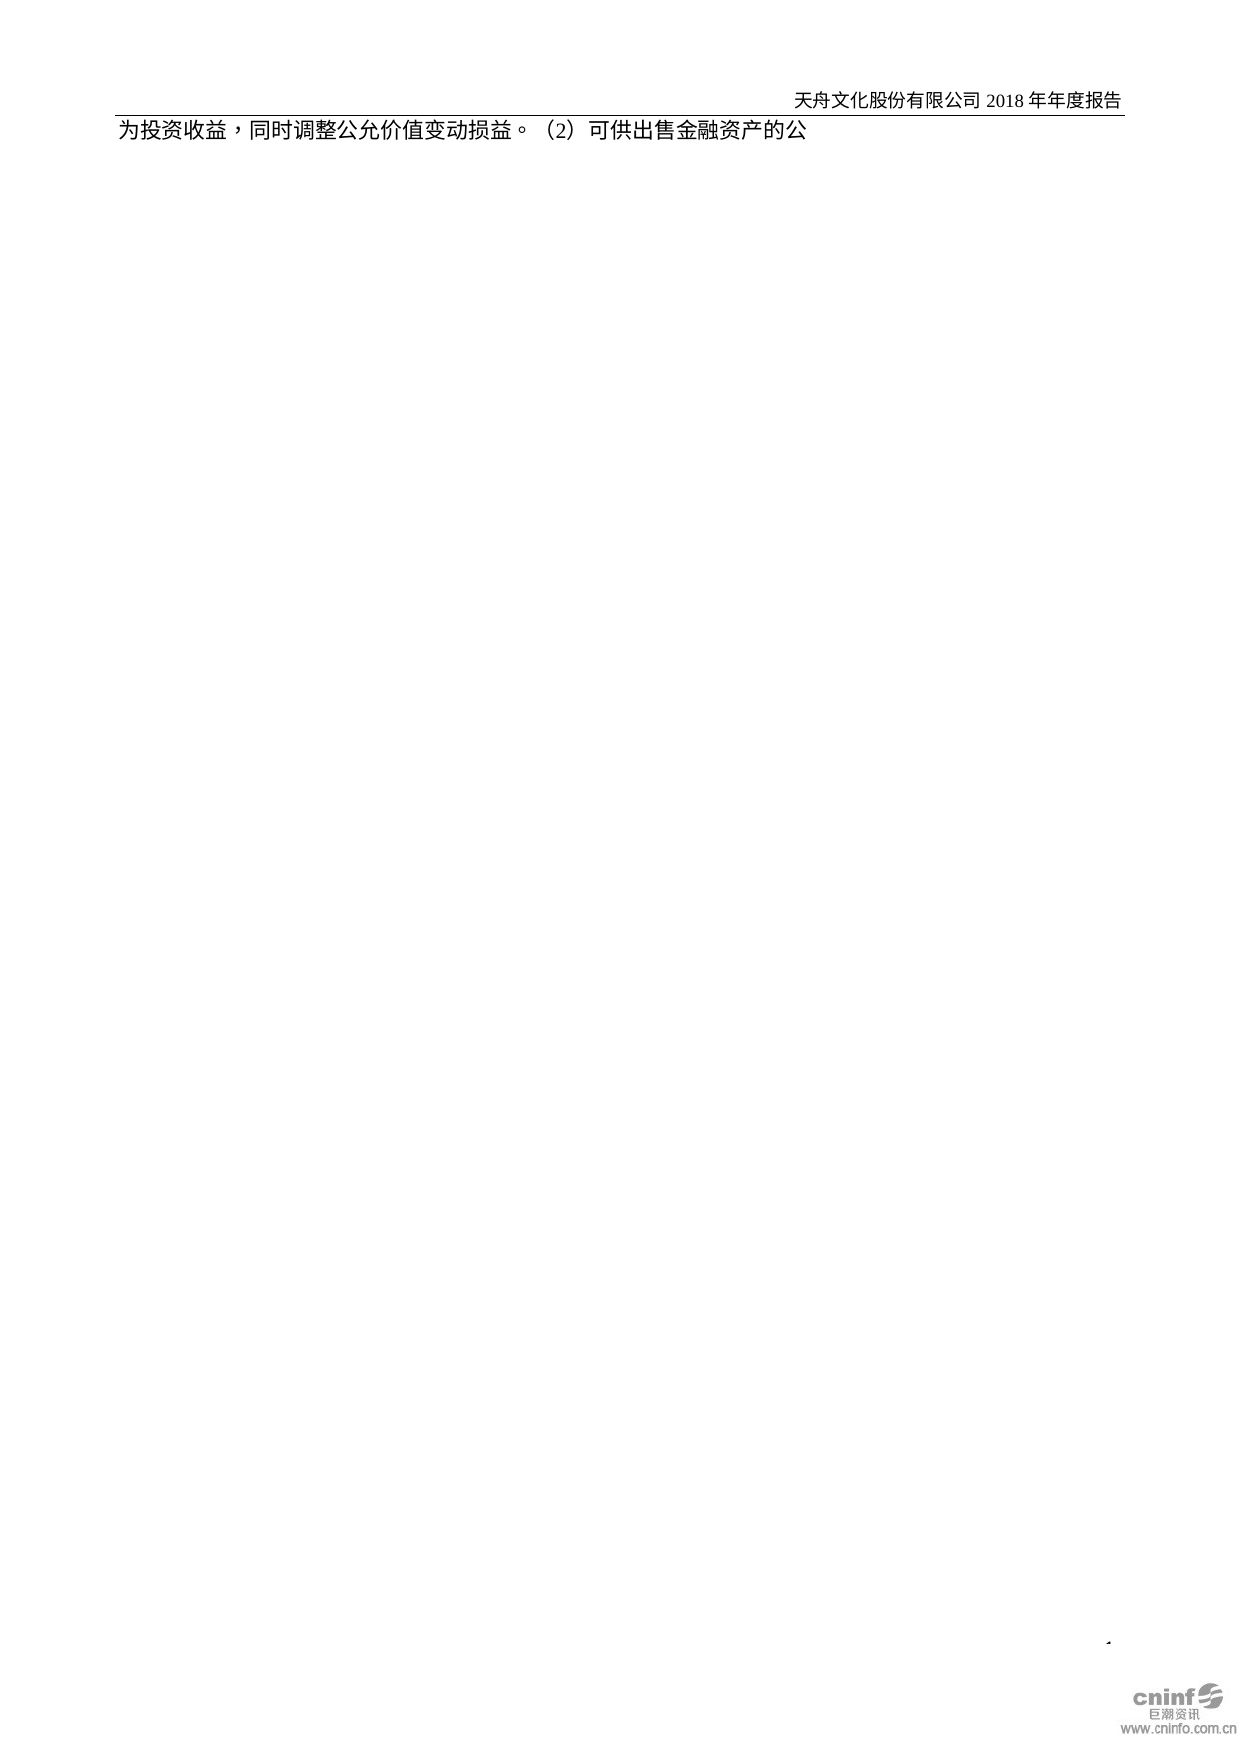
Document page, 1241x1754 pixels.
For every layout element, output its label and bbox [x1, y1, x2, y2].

subtitle [118, 114, 1240, 144]
picture [1115, 1680, 1240, 1737]
